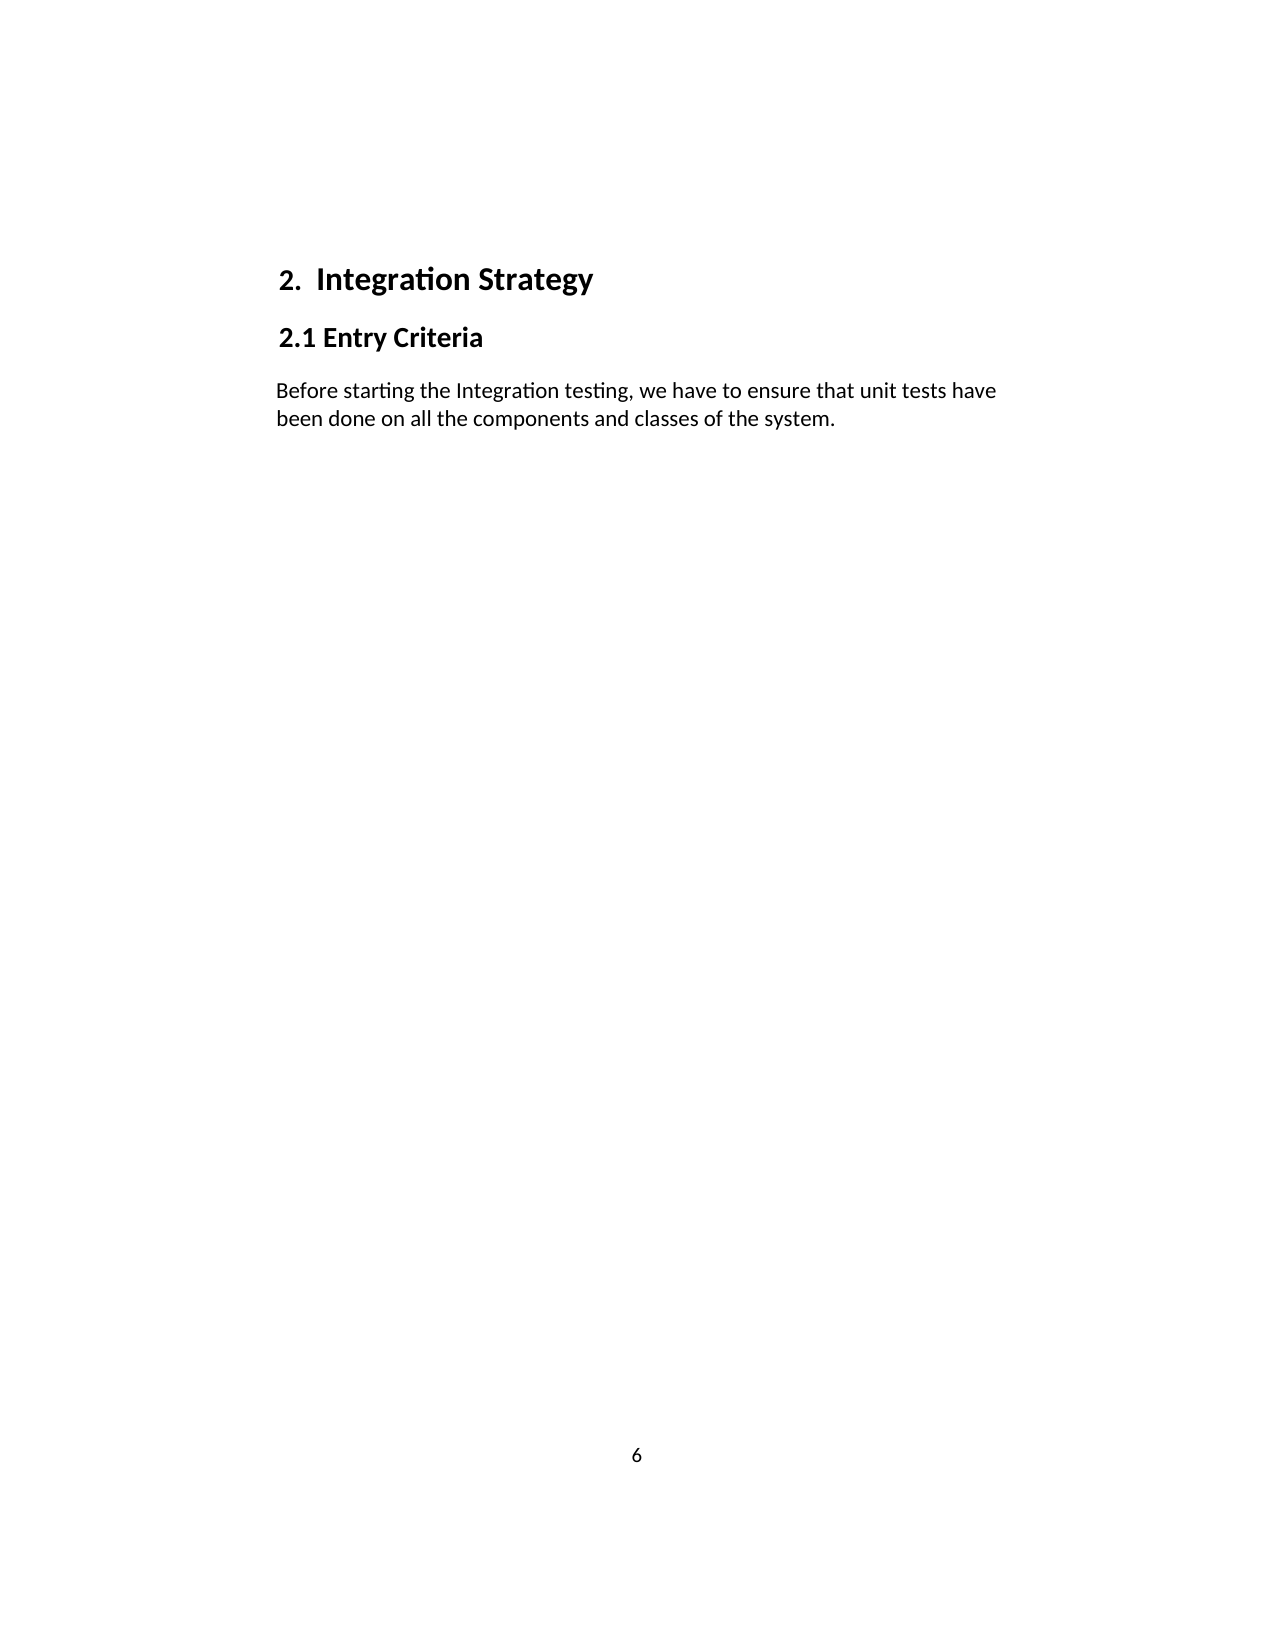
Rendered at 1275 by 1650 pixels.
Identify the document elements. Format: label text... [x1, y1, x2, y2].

subtitle Integration Strategy [279, 257, 1069, 298]
text Before starting the Integration testing, we have to ensure that unit tests have been done on all the components and classes of the system. [276, 376, 998, 433]
subtitle Entry Criteria [279, 319, 1227, 355]
